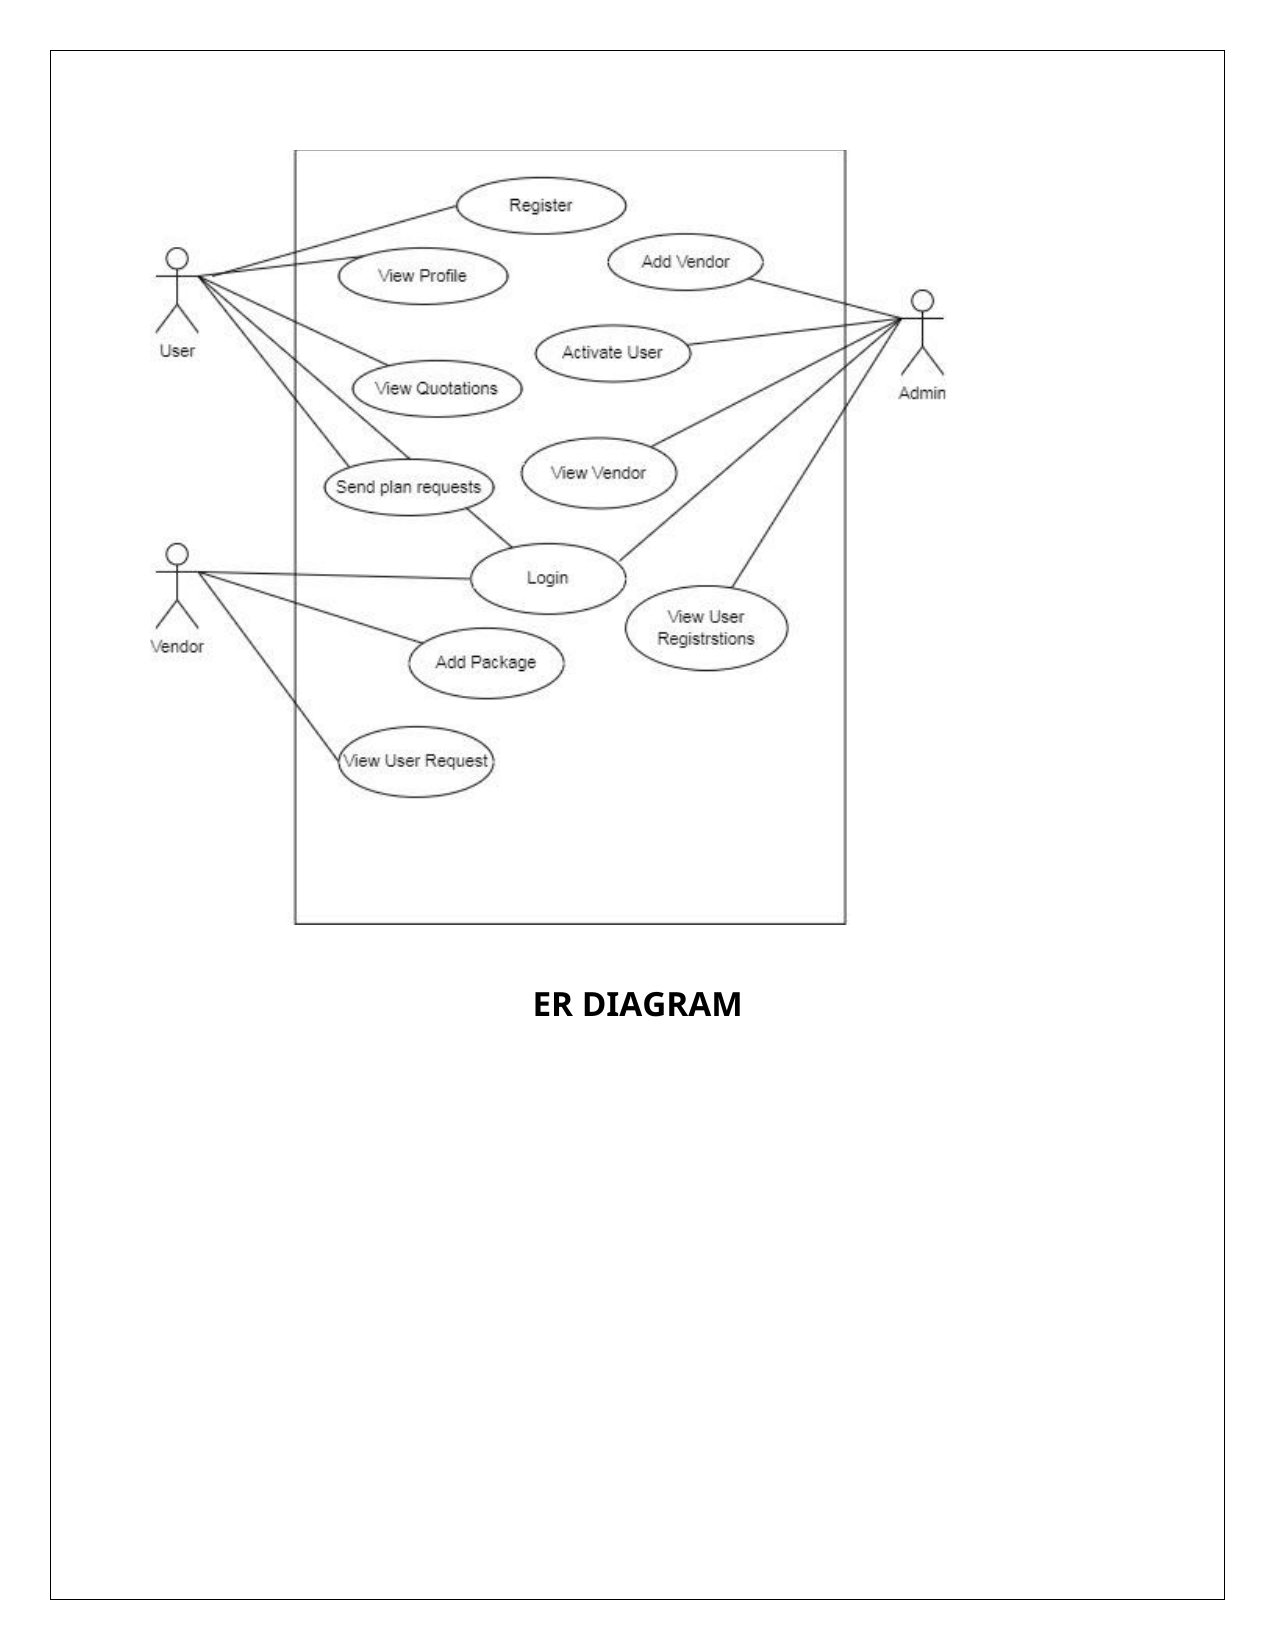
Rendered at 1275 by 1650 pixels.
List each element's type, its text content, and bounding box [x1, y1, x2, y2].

picture [150, 150, 947, 925]
text ER DIAGRAM [150, 981, 1125, 1026]
